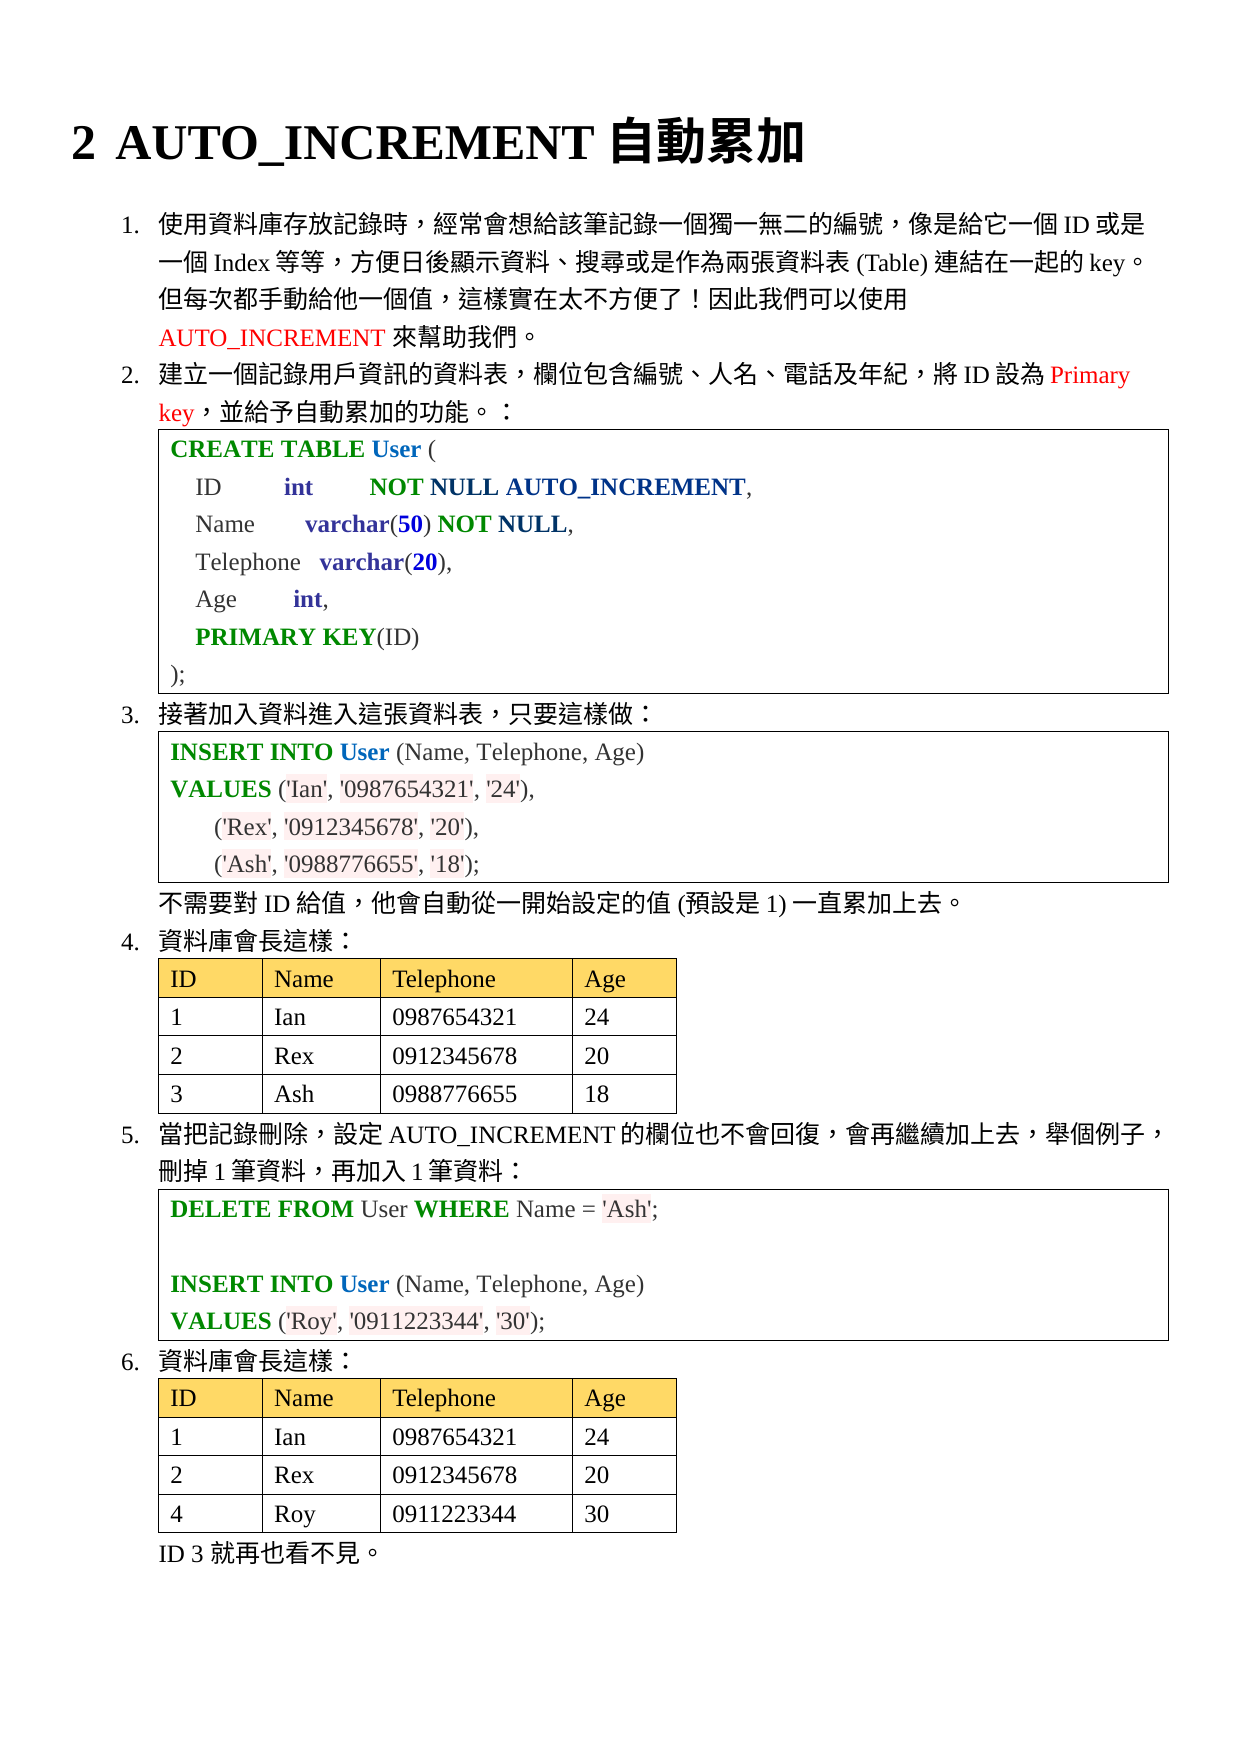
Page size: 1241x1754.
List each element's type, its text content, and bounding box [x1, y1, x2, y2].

table_header DELETE FROM User WHERE Name = 'Ash'; INSERT INTO User (Name, Telephone, Age) VALUES ('Roy', '0911223344', '30'); [159, 1190, 1168, 1339]
table_cell 24 [573, 1418, 676, 1455]
table_header Age [573, 1379, 676, 1417]
table_header CREATE TABLE User ( ID int NOT NULL AUTO_INCREMENT, Name varchar(50) NOT NULL, Telephone varchar(20), Age int, PRIMARY KEY(ID) ); [159, 430, 1168, 693]
text 但每次都手動給他一個值，這樣實在太不方便了！因此我們可以使用 [121, 279, 1169, 317]
table_cell 1 [159, 998, 262, 1035]
table_cell 24 [573, 998, 676, 1035]
table_header ID [159, 959, 262, 997]
table_cell 3 [159, 1075, 262, 1112]
table_cell 30 [573, 1495, 676, 1532]
table_header ID [159, 1379, 262, 1417]
subtitle AUTO_INCREMENT 自動累加 [71, 100, 1169, 175]
list 資料庫會長這樣： [121, 1341, 1169, 1378]
table_cell Ian [263, 998, 380, 1035]
table_cell 2 [159, 1036, 262, 1074]
list 不需要對 ID 給值，他會自動從一開始設定的值 (預設是1) 一直累加上去。 [158, 883, 1169, 921]
table_header Telephone [381, 959, 572, 997]
table_cell Rex [263, 1036, 380, 1074]
table_cell 4 [159, 1495, 262, 1532]
list 資料庫會長這樣： [121, 921, 1169, 958]
table_cell Rex [263, 1456, 380, 1494]
table_cell 20 [573, 1456, 676, 1494]
table_cell 0987654321 [381, 1418, 572, 1455]
list 建立一個記錄用戶資訊的資料表，欄位包含編號、人名、電話及年紀，將ID設為Primary key，並給予自動累加的功能。： [121, 354, 1169, 429]
list 使用資料庫存放記錄時，經常會想給該筆記錄一個獨一無二的編號，像是給它一個ID或是一個Index等等，方便日後顯示資料、搜尋或是作為兩張資料表 (Table) 連結在一起的key。 [121, 204, 1169, 279]
table_header Name [263, 959, 380, 997]
list 接著加入資料進入這張資料表，只要這樣做： [121, 694, 1169, 731]
table_cell 0911223344 [381, 1495, 572, 1532]
table_cell Ian [263, 1418, 380, 1455]
table_header INSERT INTO User (Name, Telephone, Age) VALUES ('Ian', '0987654321', '24'), ('Rex', '0912345678', '20'), ('Ash', '0988776655', '18'); [159, 732, 1168, 882]
table_header Age [573, 959, 676, 997]
table_cell 0988776655 [381, 1075, 572, 1112]
table_cell Ash [263, 1075, 380, 1112]
list 當把記錄刪除，設定AUTO_INCREMENT的欄位也不會回復，會再繼續加上去，舉個例子，刪掉1筆資料，再加入1筆資料： [121, 1113, 1169, 1188]
table_header Name [263, 1379, 380, 1417]
table_cell Roy [263, 1495, 380, 1532]
table_cell 0987654321 [381, 998, 572, 1035]
table_cell 2 [159, 1456, 262, 1494]
table_header Telephone [381, 1379, 572, 1417]
text AUTO_INCREMENT 來幫助我們。 [121, 317, 1169, 354]
table_cell 1 [159, 1418, 262, 1455]
table_cell 0912345678 [381, 1456, 572, 1494]
list ID 3 就再也看不見。 [158, 1533, 1169, 1571]
table_cell 18 [573, 1075, 676, 1112]
table_cell 0912345678 [381, 1036, 572, 1074]
table_cell 20 [573, 1036, 676, 1074]
